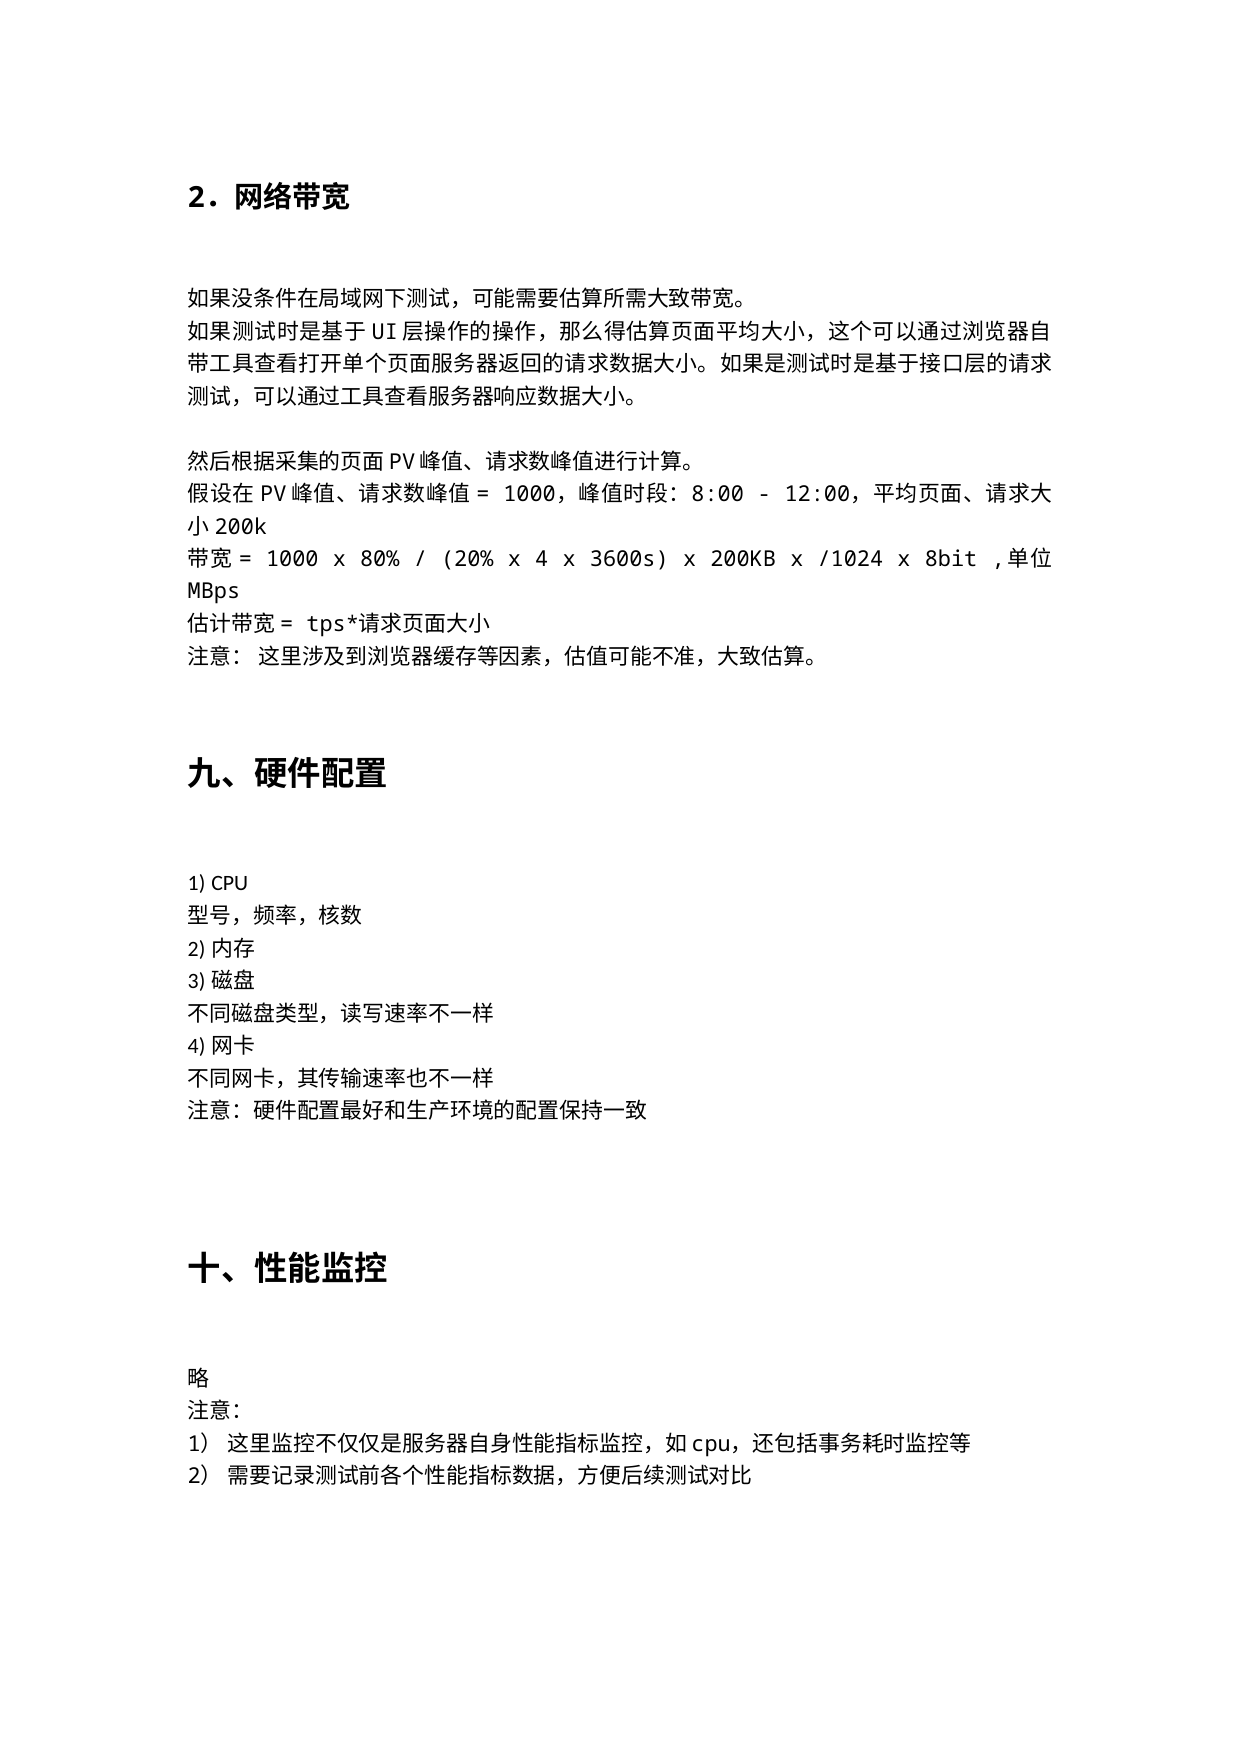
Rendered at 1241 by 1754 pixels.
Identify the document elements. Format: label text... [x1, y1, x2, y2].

text 1） 这里监控不仅仅是服务器自身性能指标监控，如cpu，还包括事务耗时监控等 [187, 1425, 1053, 1458]
subtitle 九、硬件配置 [187, 738, 1053, 803]
text 4) 网卡 [187, 1028, 1053, 1060]
text 2) 内存 [187, 930, 1053, 963]
text 如果没条件在局域网下测试，可能需要估算所需大致带宽。 [187, 281, 1053, 313]
subtitle 十、性能监控 [187, 1233, 1053, 1298]
text 带宽 = 1000 x 80% / (20% x 4 x 3600s) x 200KB x /1024 x 8bit ,单位MBps [187, 541, 1053, 606]
text 注意：硬件配置最好和生产环境的配置保持一致 [187, 1093, 1053, 1125]
text 1) CPU [187, 865, 1053, 898]
text 注意： 这里涉及到浏览器缓存等因素，估值可能不准，大致估算。 [187, 638, 1053, 671]
text 估计带宽 = tps*请求页面大小 [187, 606, 1053, 638]
text 不同磁盘类型，读写速率不一样 [187, 995, 1053, 1028]
text 假设在 PV峰值、请求数峰值 = 1000，峰值时段：8:00 - 12:00，平均页面、请求大小 200k [187, 476, 1053, 541]
text 3) 磁盘 [187, 963, 1053, 995]
text 如果测试时是基于UI层操作的操作，那么得估算页面平均大小，这个可以通过浏览器自带工具查看打开单个页面服务器返回的请求数据大小。如果是测试时是基于接口层的请求测试，可以通过工具查看服务器响应数据大小。 [187, 313, 1053, 411]
text 不同网卡，其传输速率也不一样 [187, 1060, 1053, 1093]
text 型号，频率，核数 [187, 898, 1053, 930]
text 然后根据采集的页面PV峰值、请求数峰值进行计算。 [187, 443, 1053, 476]
text 注意： [187, 1393, 1053, 1425]
text 2） 需要记录测试前各个性能指标数据，方便后续测试对比 [187, 1458, 1053, 1490]
subtitle 2．网络带宽 [187, 162, 1053, 227]
text 略 [187, 1360, 1053, 1393]
